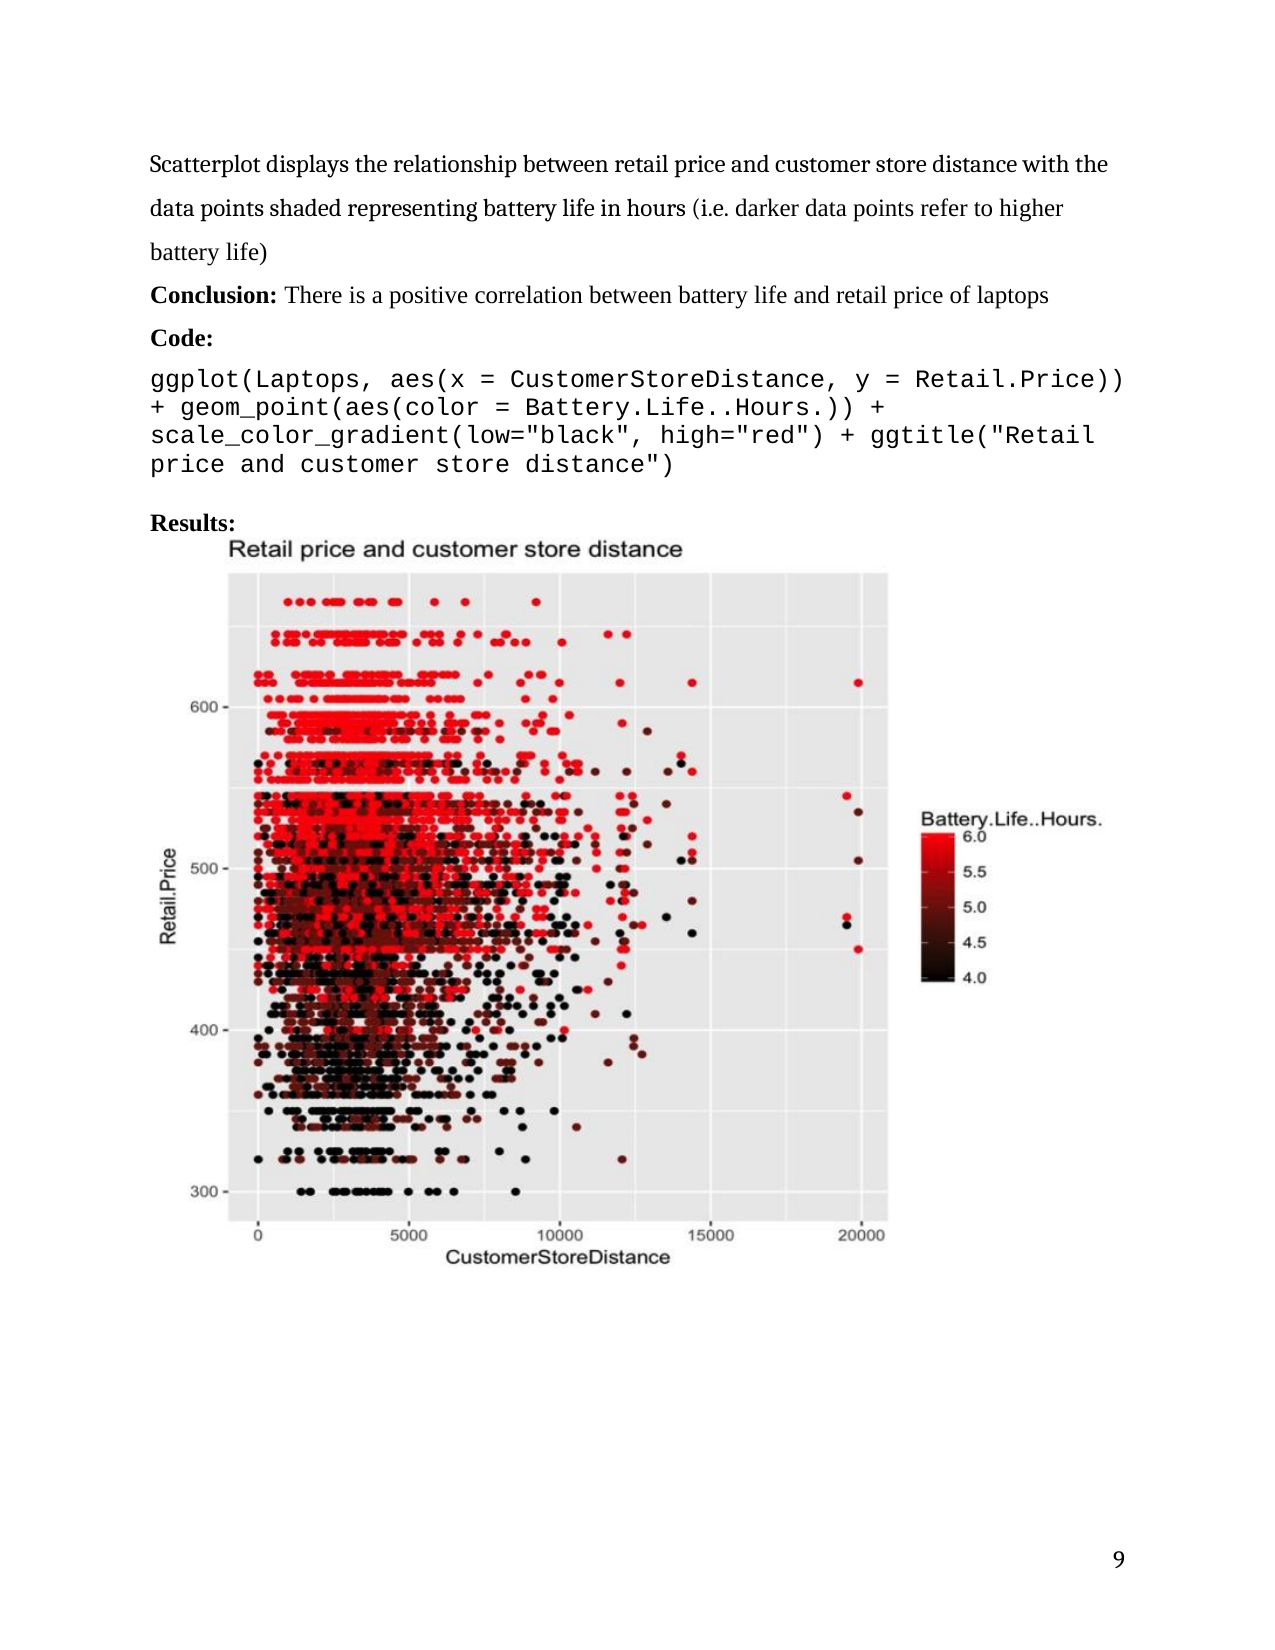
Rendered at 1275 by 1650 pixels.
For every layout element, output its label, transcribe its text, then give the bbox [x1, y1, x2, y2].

text Scatterplot displays the relationship between retail price and customer store distance with the data points shaded representing battery life in hours (i.e. darker data points refer to higher battery life) [150, 150, 1125, 266]
text Code: [150, 323, 1125, 352]
picture [150, 537, 1125, 1270]
text Results: [150, 508, 1125, 537]
text ggplot(Laptops, aes(x = CustomerStoreDistance, y = Retail.Price)) + geom_point(aes(color = Battery.Life..Hours.)) + scale_color_gradient(low="black", high="red") + ggtitle("Retail price and customer store distance") [150, 366, 1125, 480]
text Conclusion: There is a positive correlation between battery life and retail price of laptops [150, 280, 1125, 309]
